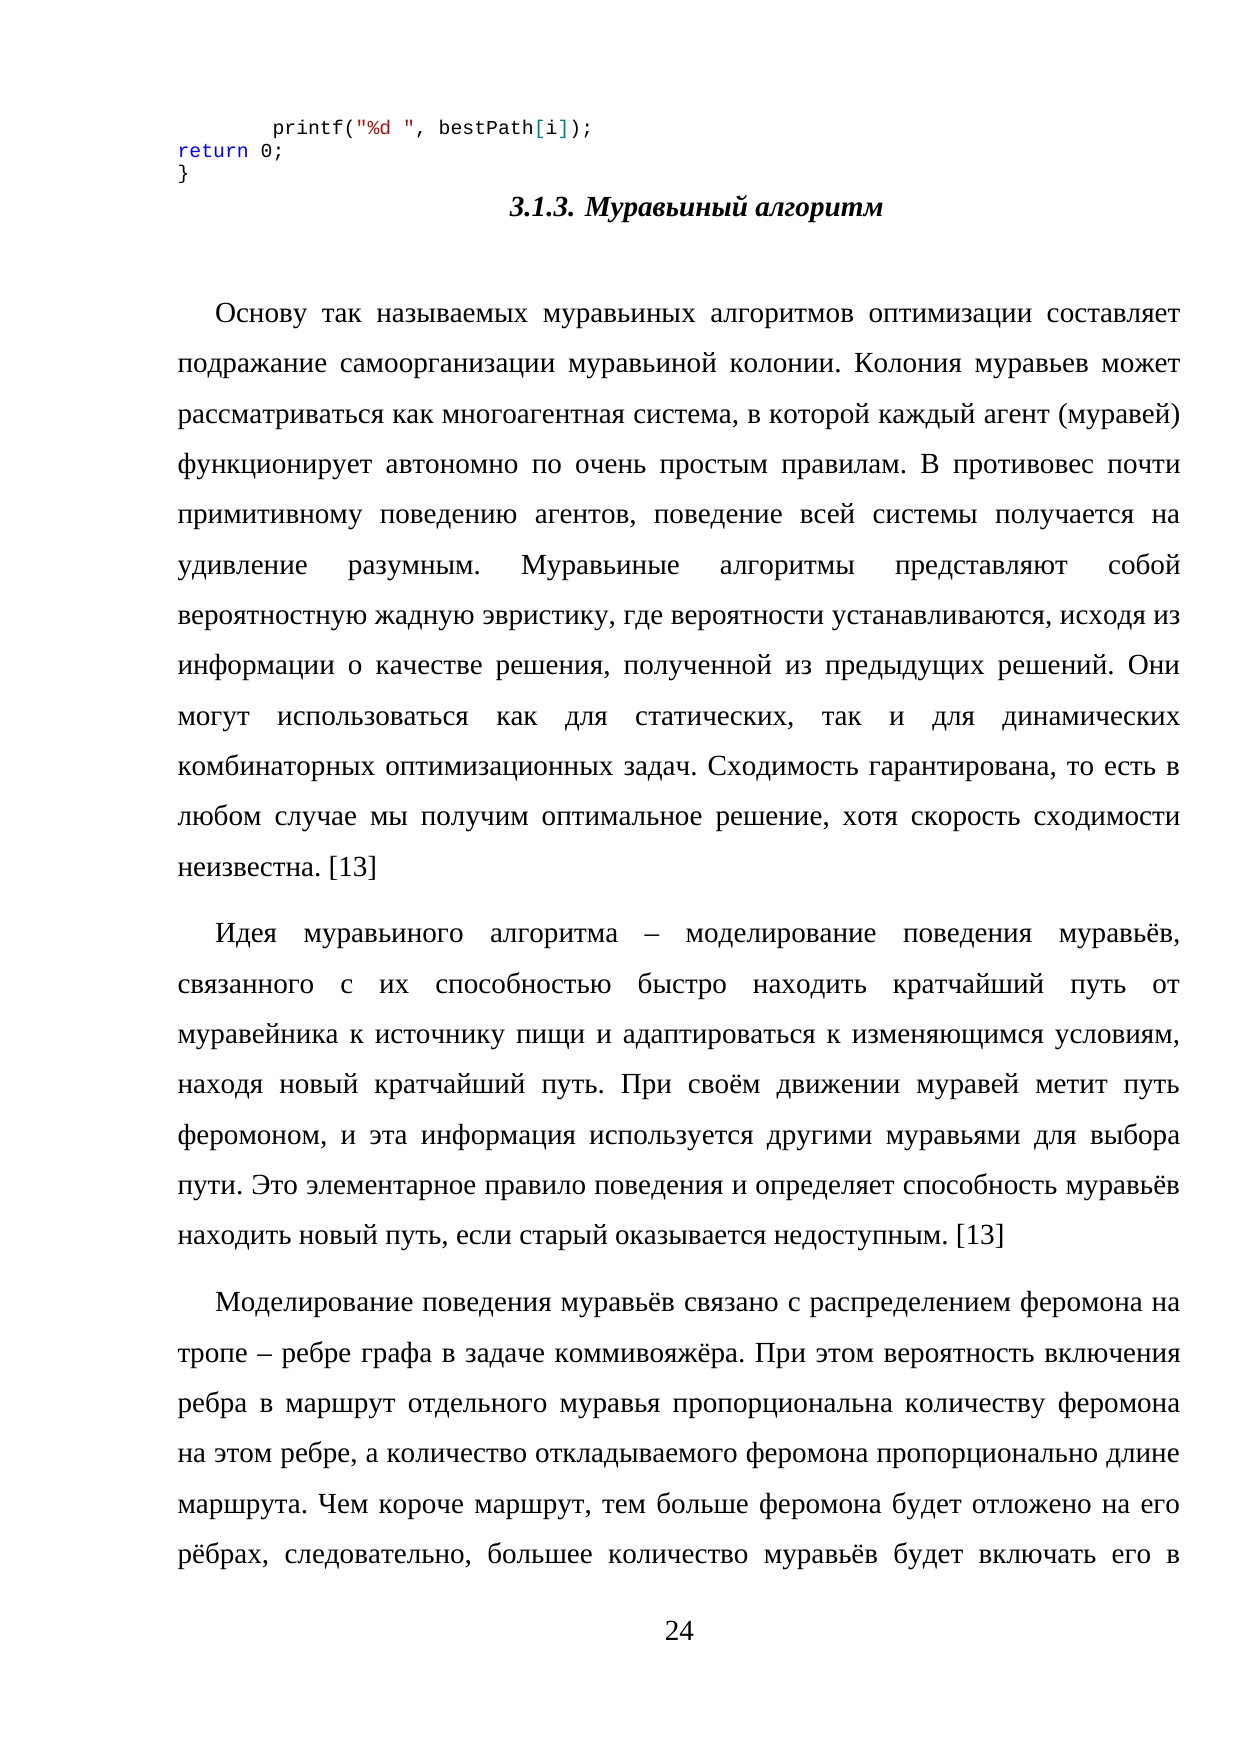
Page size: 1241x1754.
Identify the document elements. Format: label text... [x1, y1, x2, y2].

subtitle Муравьиный алгоритм [215, 189, 1181, 223]
text printf("%d ", bestPath[i]); return 0; } [177, 118, 1181, 185]
text Идея муравьиного алгоритма – моделирование поведения муравьёв, связанного с их способностью быстро находить кратчайший путь от муравейника к источнику пищи и адаптироваться к изменяющимся условиям, находя новый кратчайший путь. При своём движении муравей метит путь феромоном, и эта информация используется другими муравьями для выбора пути. Это элементарное правило поведения и определяет способность муравьёв находить новый путь, если старый оказывается недоступным. [13] [177, 916, 1181, 1251]
text Основу так называемых муравьиных алгоритмов оптимизации составляет подражание самоорганизации муравьиной колонии. Колония муравьев может рассматриваться как многоагентная система, в которой каждый агент (муравей) функционирует автономно по очень простым правилам. В противовес почти примитивному поведению агентов, поведение всей системы получается на удивление разумным. Муравьиные алгоритмы представляют собой вероятностную жадную эвристику, где вероятности устанавливаются, исходя из информации о качестве решения, полученной из предыдущих решений. Они могут использоваться как для статических, так и для динамических комбинаторных оптимизационных задач. Сходимость гарантирована, то есть в любом случае мы получим оптимальное решение, хотя скорость сходимости неизвестна. [13] [177, 295, 1181, 882]
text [177, 1284, 1181, 1569]
